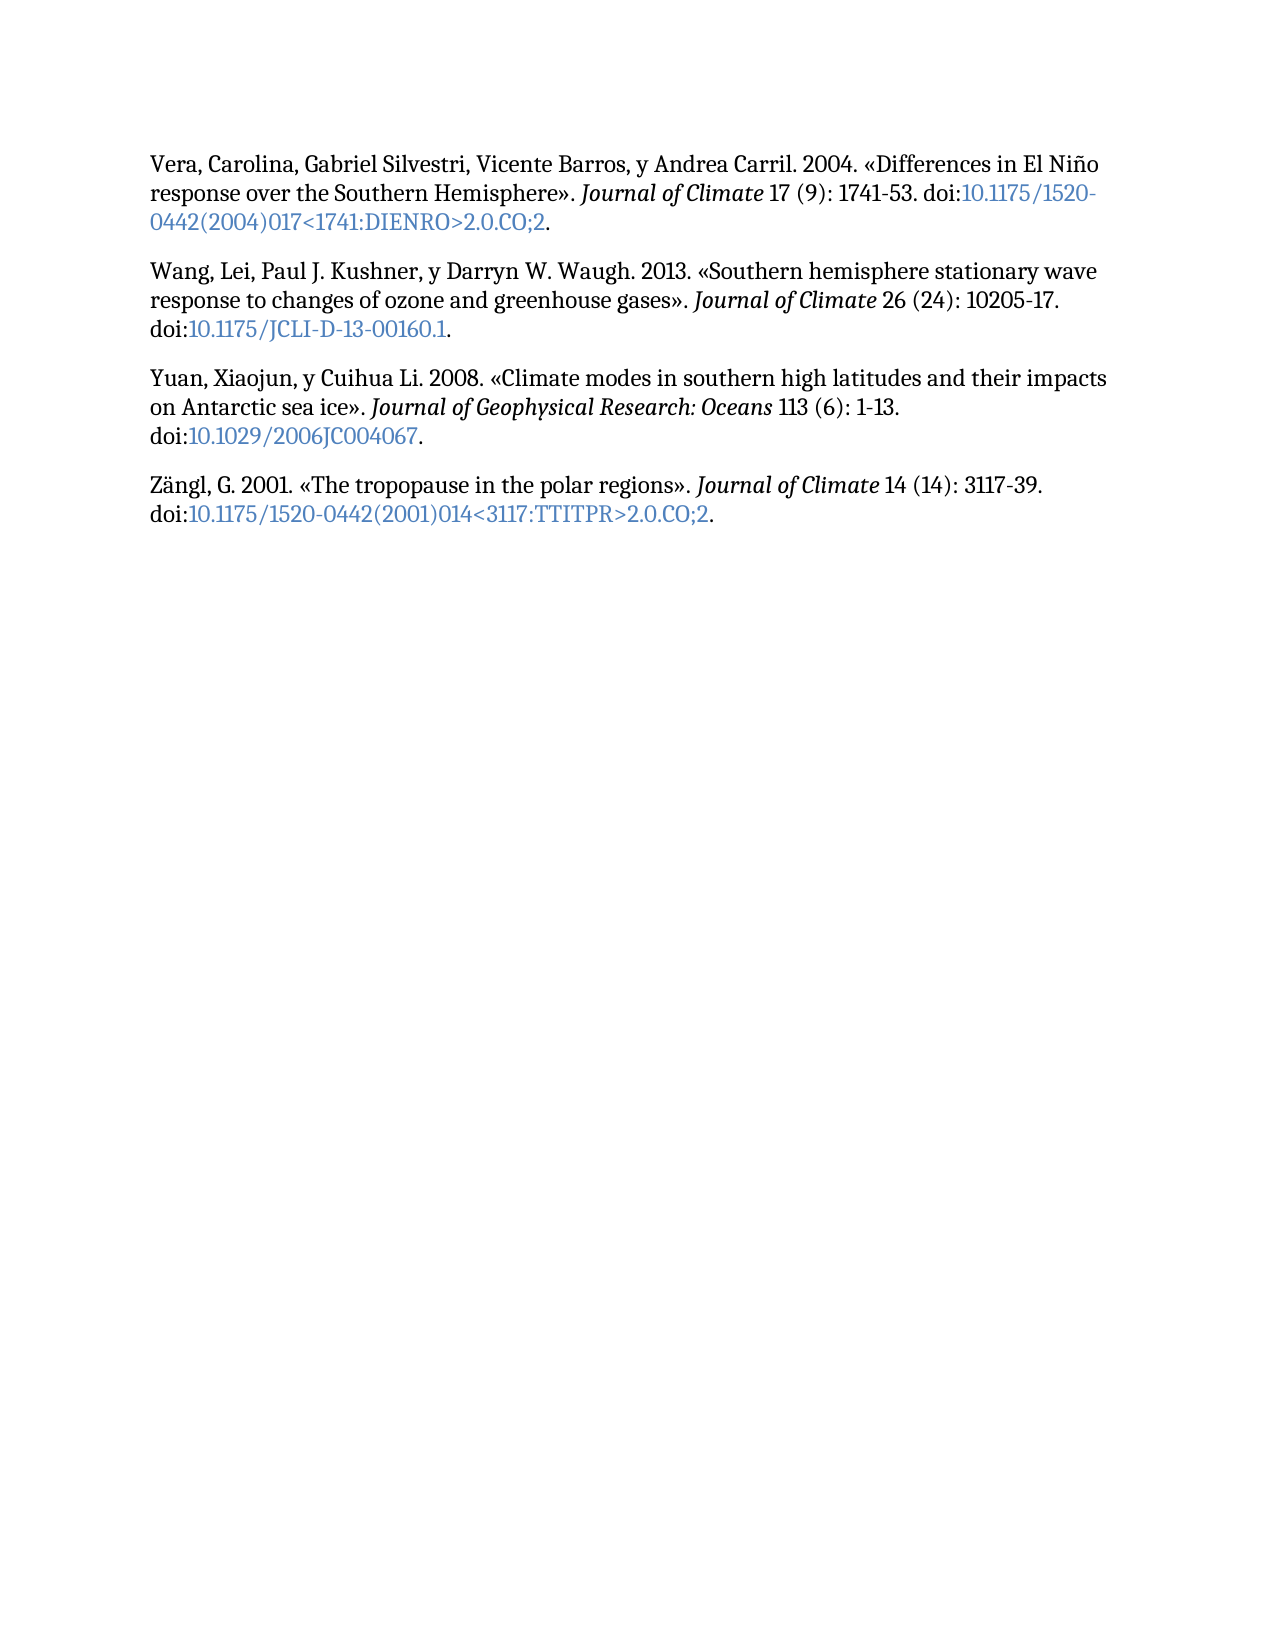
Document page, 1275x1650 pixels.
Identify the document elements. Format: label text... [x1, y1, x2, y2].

text Zängl, G. 2001. «The tropopause in the polar regions». Journal of Climate 14 (14): 3117-39. doi:10.1175/1520-0442(2001)014<3117:TTITPR>2.0.CO;2. [150, 471, 1125, 529]
text Yuan, Xiaojun, y Cuihua Li. 2008. «Climate modes in southern high latitudes and their impacts on Antarctic sea ice». Journal of Geophysical Research: Oceans 113 (6): 1-13. doi:10.1029/2006JC004067. [150, 364, 1125, 450]
text Wang, Lei, Paul J. Kushner, y Darryn W. Waugh. 2013. «Southern hemisphere stationary wave response to changes of ozone and greenhouse gases». Journal of Climate 26 (24): 10205-17. doi:10.1175/JCLI-D-13-00160.1. [150, 257, 1125, 343]
text Vera, Carolina, Gabriel Silvestri, Vicente Barros, y Andrea Carril. 2004. «Differences in El Niño response over the Southern Hemisphere». Journal of Climate 17 (9): 1741-53. doi:10.1175/1520-0442(2004)017<1741:DIENRO>2.0.CO;2. [150, 150, 1125, 236]
